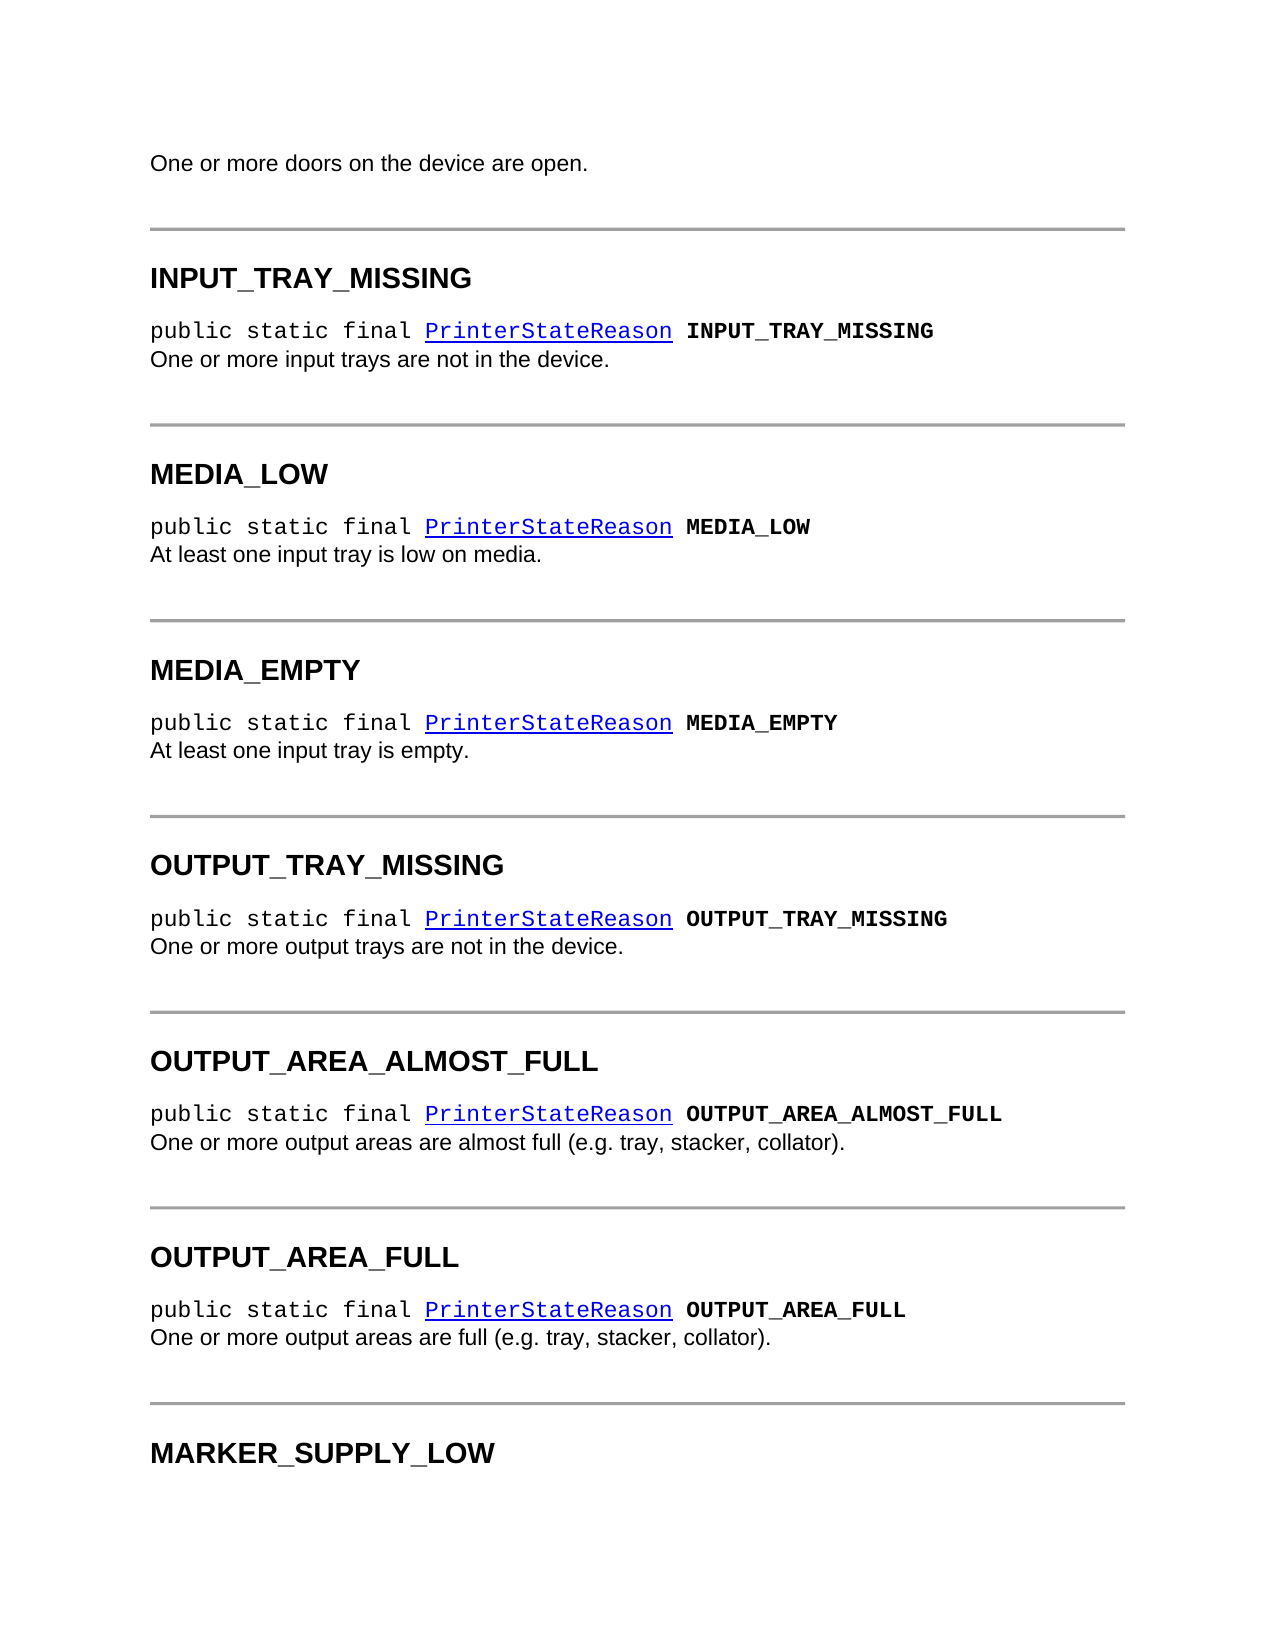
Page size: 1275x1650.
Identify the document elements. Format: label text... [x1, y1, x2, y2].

text public static final PrinterStateReason MEDIA_EMPTY [150, 711, 1125, 737]
text At least one input tray is empty. [150, 737, 1125, 763]
text public static final PrinterStateReason OUTPUT_AREA_ALMOST_FULL [150, 1103, 1125, 1129]
text One or more doors on the device are open. [150, 150, 1125, 176]
subtitle INPUT_TRAY_MISSING [150, 231, 1125, 295]
subtitle MEDIA_EMPTY [150, 623, 1125, 686]
subtitle MEDIA_LOW [150, 427, 1125, 491]
subtitle OUTPUT_AREA_FULL [150, 1210, 1125, 1273]
text One or more output areas are almost full (e.g. tray, stacker, collator). [150, 1129, 1125, 1155]
text public static final PrinterStateReason INPUT_TRAY_MISSING [150, 320, 1125, 346]
text public static final PrinterStateReason OUTPUT_TRAY_MISSING [150, 907, 1125, 933]
subtitle MARKER_SUPPLY_LOW [150, 1406, 1125, 1469]
subtitle OUTPUT_AREA_ALMOST_FULL [150, 1014, 1125, 1078]
text public static final PrinterStateReason OUTPUT_AREA_FULL [150, 1298, 1125, 1324]
text At least one input tray is low on media. [150, 541, 1125, 568]
text One or more output areas are full (e.g. tray, stacker, collator). [150, 1324, 1125, 1351]
text One or more output trays are not in the device. [150, 933, 1125, 959]
text One or more input trays are not in the device. [150, 346, 1125, 372]
text public static final PrinterStateReason MEDIA_LOW [150, 516, 1125, 541]
subtitle OUTPUT_TRAY_MISSING [150, 819, 1125, 882]
